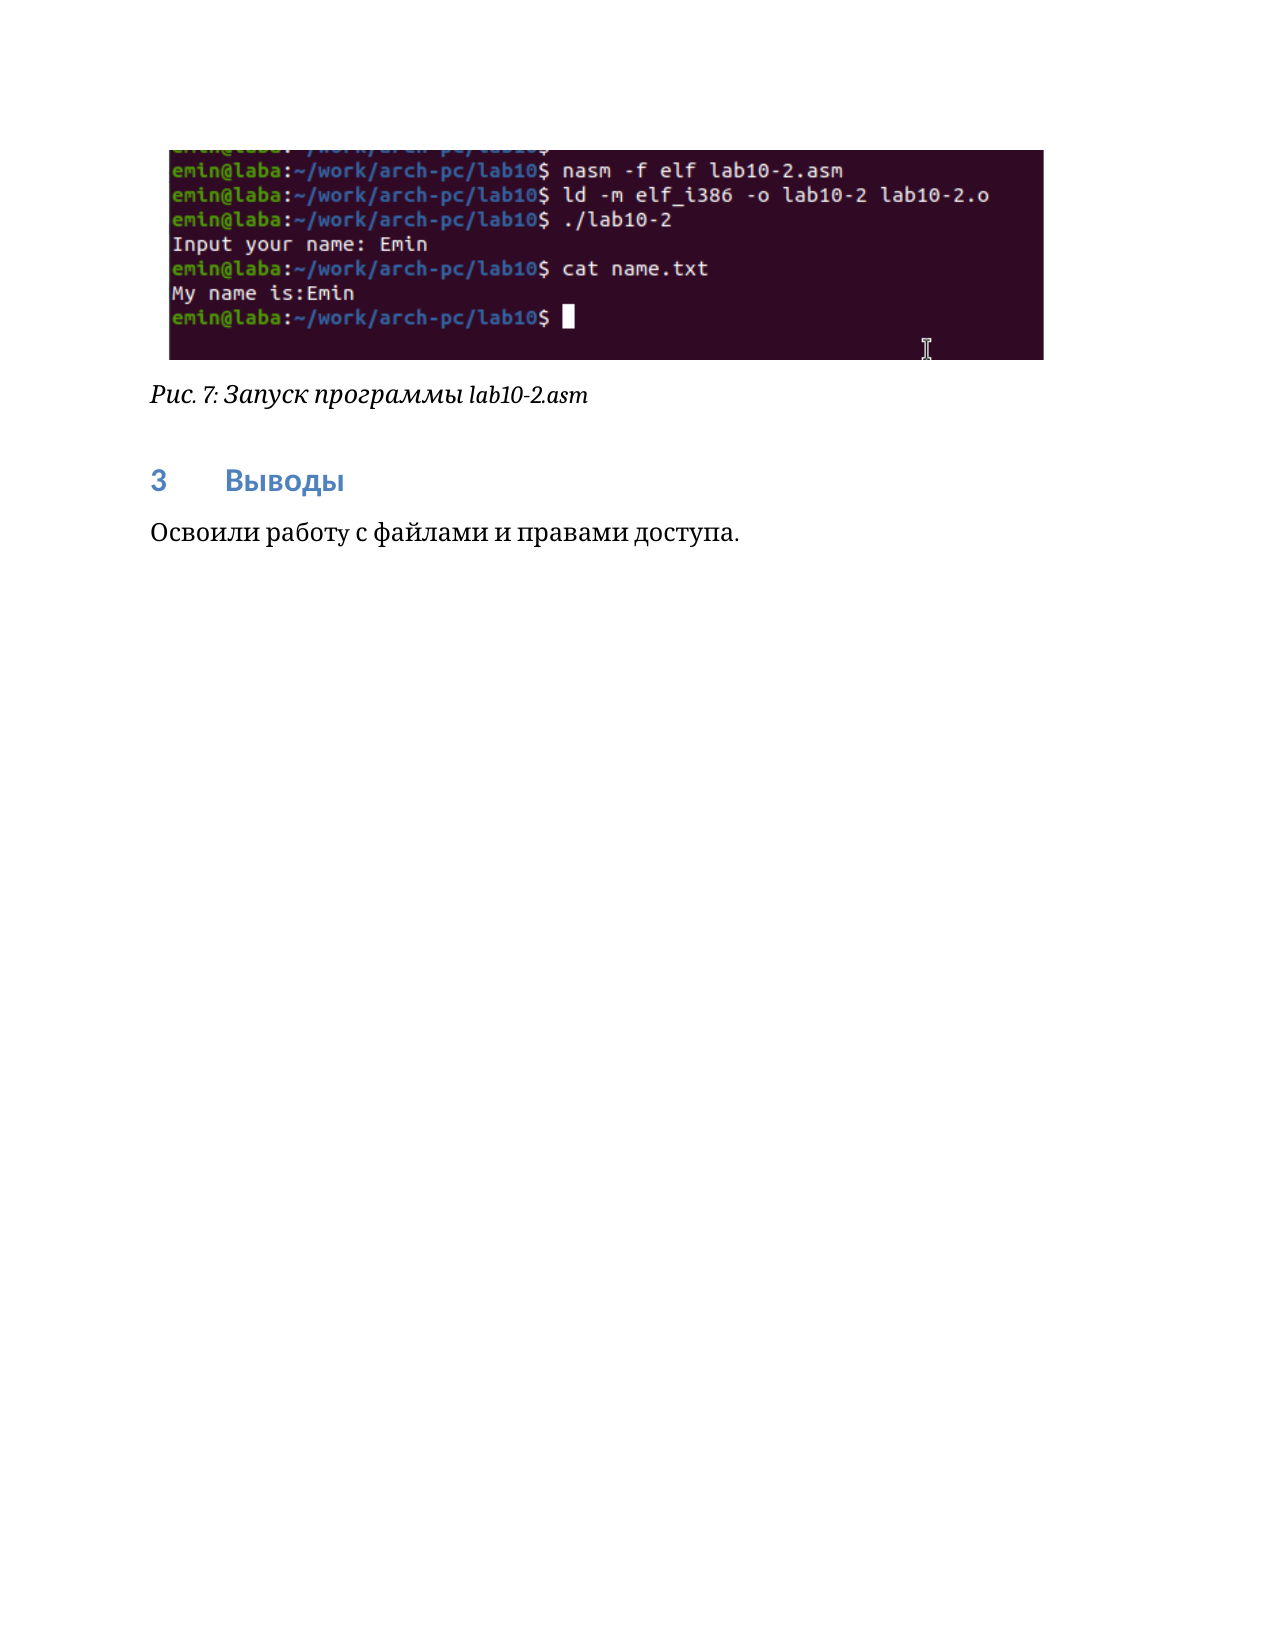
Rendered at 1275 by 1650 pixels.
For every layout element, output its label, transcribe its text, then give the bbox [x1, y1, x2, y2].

text Освоили работy с файлами и правами доступа. [150, 519, 1125, 548]
text Рис. 7: Запуск программы lab10-2.asm [150, 381, 1125, 409]
subtitle 3 Выводы [150, 459, 1125, 500]
picture [168, 150, 1044, 360]
